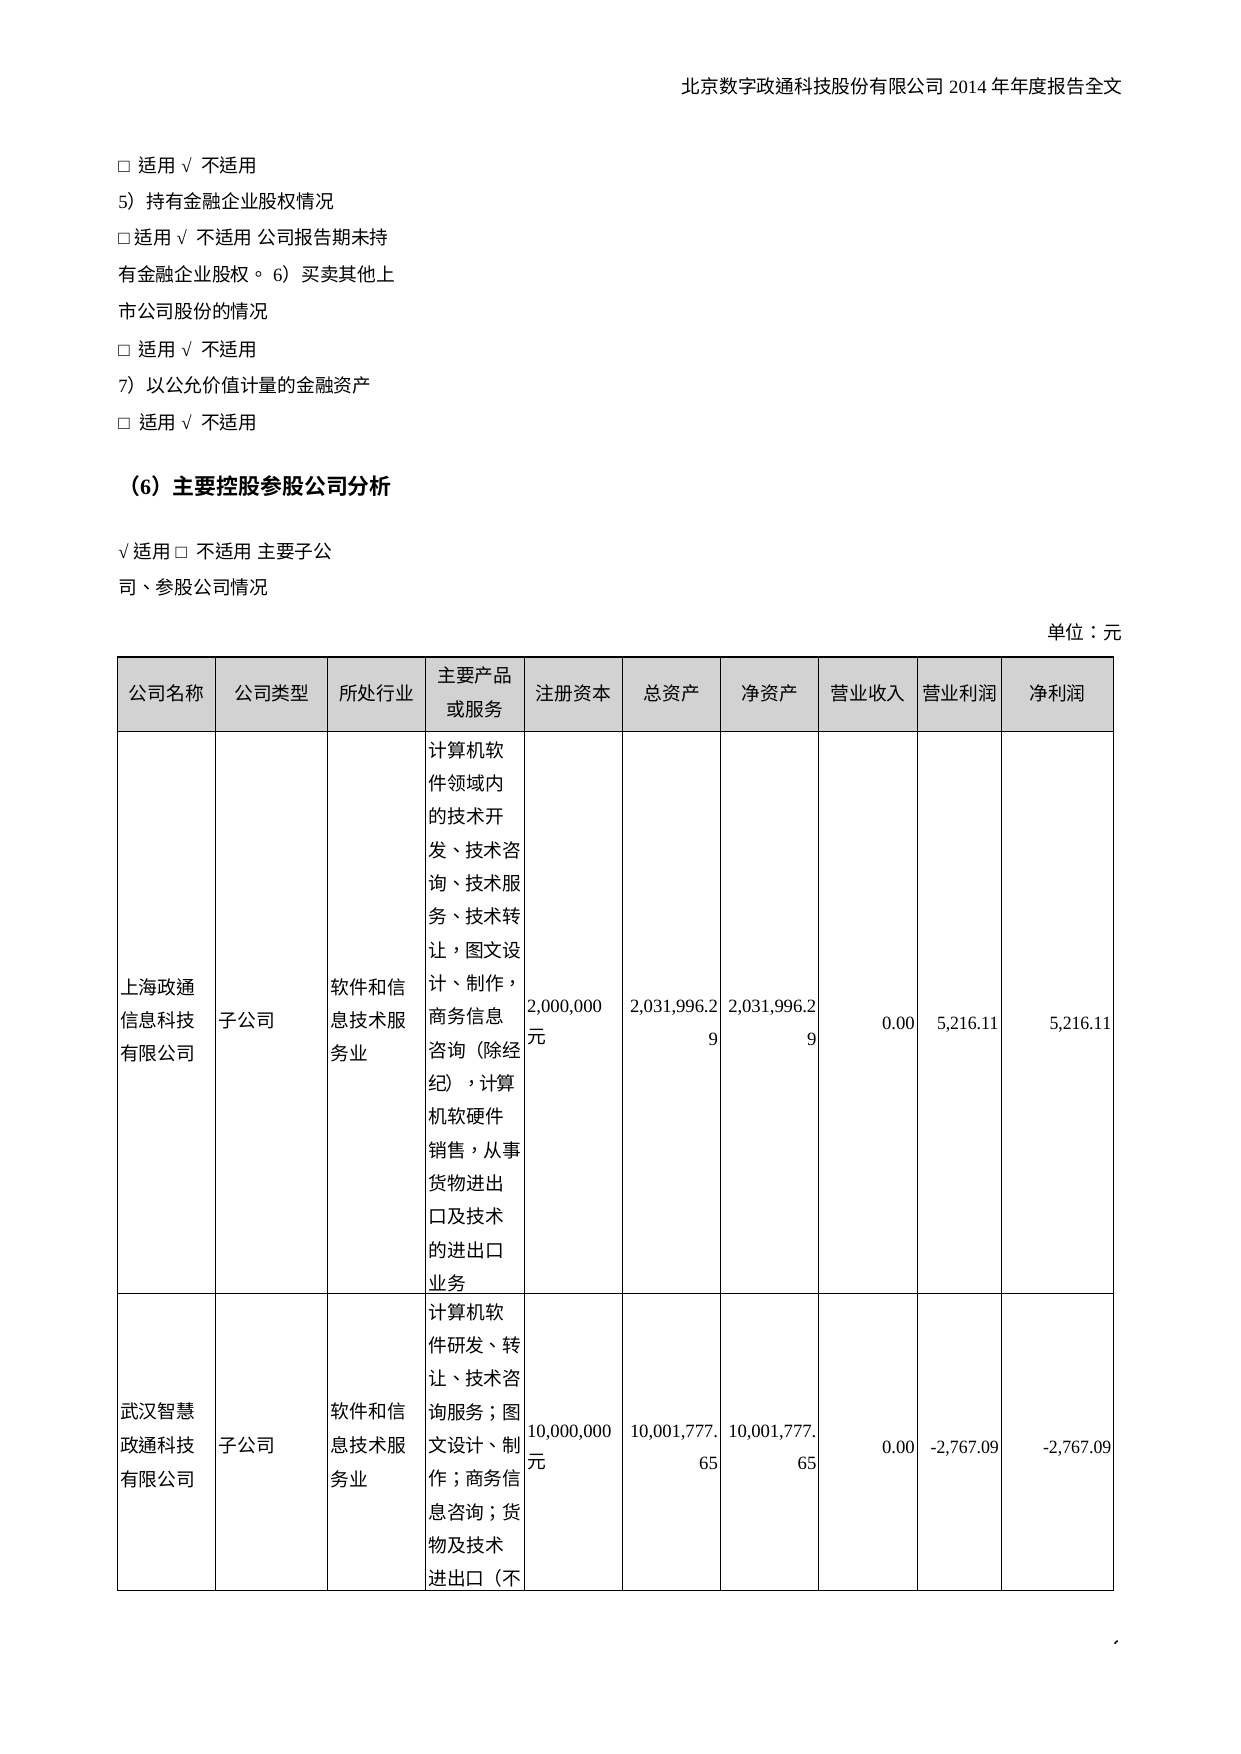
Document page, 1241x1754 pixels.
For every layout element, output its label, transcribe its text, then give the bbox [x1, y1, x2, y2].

text □ 适用 √ 不适用 [118, 152, 1138, 177]
table_cell 10,001,777. 65 [721, 1294, 818, 1590]
table_cell 子公司 [216, 1294, 327, 1590]
table_header 总资产 [623, 658, 720, 731]
table_cell 0.00 [819, 1294, 917, 1590]
table_cell 5,216.11 [1002, 732, 1113, 1292]
table_header 公司类型 [216, 658, 327, 731]
table_cell 计算机软 件领域内 的技术开 发、技术咨 询、技术服 务、技术转 让，图文设 计、制作， 商务信息 咨询（除经 纪），计算 机软硬件 销售，从事 货物进出 口及技术 的进出口 业务 [426, 732, 524, 1292]
table_cell 5,216.11 [918, 732, 1001, 1292]
text √ 适用 □ 不适用 主要子公司、参股公司情况 [118, 538, 345, 600]
table_cell 计算机软 件研发、转 让、技术咨 询服务；图 文设计、制 作；商务信 息咨询；货 物及技术 进出口（不 [426, 1294, 524, 1590]
table_header 营业收入 [819, 658, 917, 731]
table_cell 子公司 [216, 732, 327, 1292]
table_cell 2,031,996.2 9 [623, 732, 720, 1292]
table_cell 软件和信 息技术服 务业 [328, 732, 425, 1292]
text □ 适用 √ 不适用 [118, 409, 1138, 434]
table_cell 2,031,996.2 9 [721, 732, 818, 1292]
table_header 所处行业 [328, 658, 425, 731]
table_cell 2,000,000 元 [525, 732, 622, 1292]
table_cell -2,767.09 [1002, 1294, 1113, 1590]
table_cell 0.00 [819, 732, 917, 1292]
text 7）以公允价值计量的金融资产 [118, 373, 1138, 398]
table_header 公司名称 [118, 658, 215, 731]
table_header 注册资本 [525, 658, 622, 731]
table_cell 软件和信 息技术服 务业 [328, 1294, 425, 1590]
text （6）主要控股参股公司分析 [118, 471, 1138, 501]
table_cell 上海政通 信息科技 有限公司 [118, 732, 215, 1292]
table_cell -2,767.09 [918, 1294, 1001, 1590]
text □ 适用 √ 不适用 公司报告期未持有金融企业股权。 6）买卖其他上市公司股份的情况 [118, 224, 401, 324]
text 单位：元 [1047, 619, 1138, 645]
table_header 主要产品 或服务 [426, 658, 524, 731]
table_header 营业利润 [918, 658, 1001, 731]
table_cell 10,000,000 元 [525, 1294, 622, 1590]
table_cell 武汉智慧 政通科技 有限公司 [118, 1294, 215, 1590]
table_cell 10,001,777. 65 [623, 1294, 720, 1590]
text □ 适用 √ 不适用 [118, 337, 1138, 362]
table_header 净资产 [721, 658, 818, 731]
table_header 净利润 [1002, 658, 1113, 731]
text 5）持有金融企业股权情况 [118, 188, 1138, 213]
